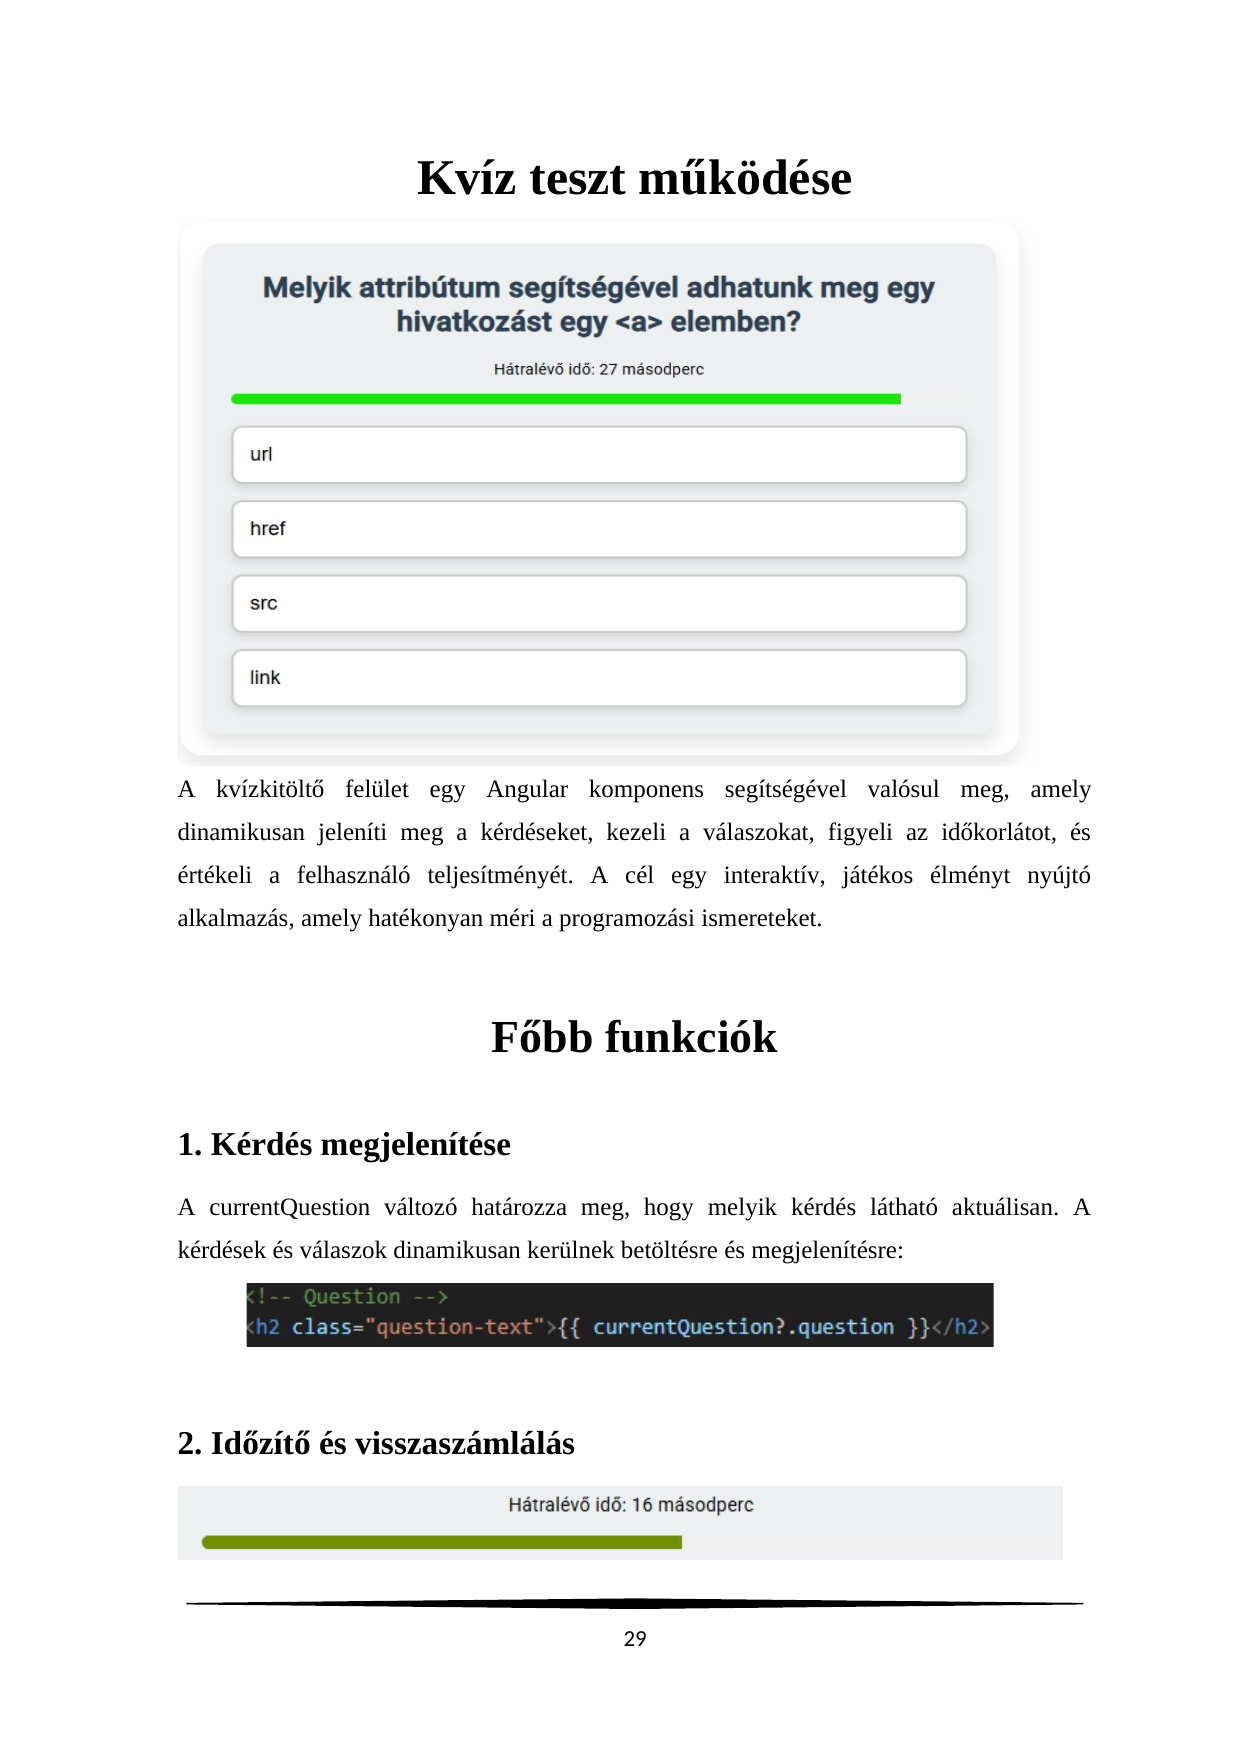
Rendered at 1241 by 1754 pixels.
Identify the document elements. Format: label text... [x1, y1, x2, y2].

picture [246, 1283, 994, 1347]
subtitle Kvíz teszt működése [177, 148, 1092, 205]
picture [177, 1486, 1063, 1560]
subtitle 1. Kérdés megjelenítése [177, 1124, 1092, 1163]
subtitle 2. Időzítő és visszaszámlálás [177, 1341, 1092, 1462]
picture [177, 216, 1063, 766]
subtitle Főbb funkciók [177, 1009, 1092, 1062]
text A currentQuestion változó határozza meg, hogy melyik kérdés látható aktuálisan. A kérdések és válaszok dinamikusan kerülnek betöltésre és megjelenítésre: [177, 1192, 1092, 1264]
